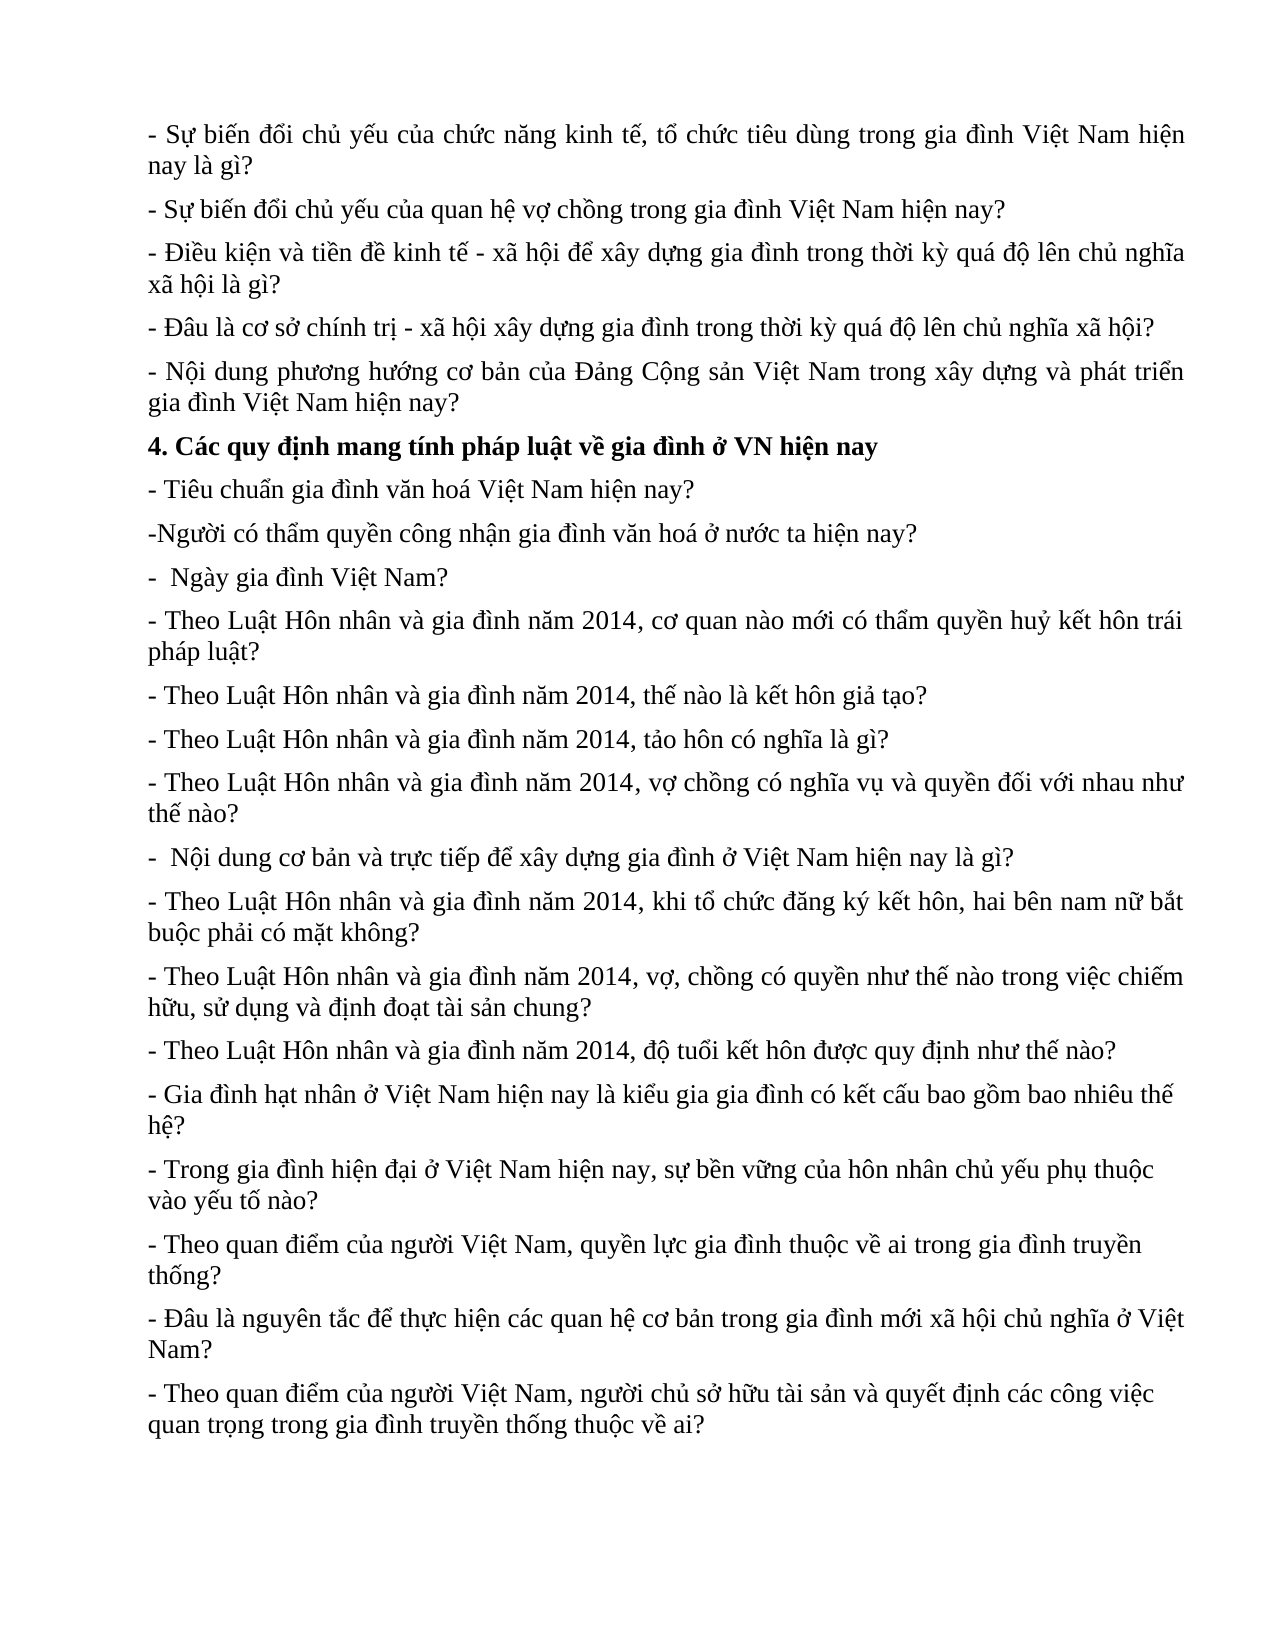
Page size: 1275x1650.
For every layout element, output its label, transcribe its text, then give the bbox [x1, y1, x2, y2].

text -Người có thẩm quyền công nhận gia đình văn hoá ở nước ta hiện nay? [148, 517, 1184, 548]
text - Sự biến đổi chủ yếu của chức năng kinh tế, tổ chức tiêu dùng trong gia đình Việt Nam hiện nay là gì? [148, 118, 1186, 180]
text 4. Các quy định mang tính pháp luật về gia đình ở VN hiện nay [148, 430, 1184, 461]
text - Theo Luật Hôn nhân và gia đình năm 2014, cơ quan nào mới có thẩm quyền huỷ kết hôn trái pháp luật? [148, 604, 1184, 667]
text - Ngày gia đình Việt Nam? [148, 561, 1184, 592]
text - Theo Luật Hôn nhân và gia đình năm 2014, thế nào là kết hôn giả tạo? [148, 679, 1184, 710]
text - Theo Luật Hôn nhân và gia đình năm 2014, độ tuổi kết hôn được quy định như thế nào? [148, 1034, 1184, 1066]
text - Theo Luật Hôn nhân và gia đình năm 2014, khi tổ chức đăng ký kết hôn, hai bên nam nữ bắt buộc phải có mặt không? [148, 885, 1184, 947]
text - Theo Luật Hôn nhân và gia đình năm 2014, vợ chồng có nghĩa vụ và quyền đối với nhau như thế nào? [148, 766, 1184, 829]
text - Theo Luật Hôn nhân và gia đình năm 2014, vợ, chồng có quyền như thế nào trong việc chiếm hữu, sử dụng và định đoạt tài sản chung? [148, 960, 1184, 1022]
text - Theo quan điểm của người Việt Nam, quyền lực gia đình thuộc về ai trong gia đình truyền thống? [148, 1228, 1186, 1290]
text - Theo quan điểm của người Việt Nam, người chủ sở hữu tài sản và quyết định các công việc quan trọng trong gia đình truyền thống thuộc về ai? [148, 1377, 1186, 1439]
text - Trong gia đình hiện đại ở Việt Nam hiện nay, sự bền vững của hôn nhân chủ yếu phụ thuộc vào yếu tố nào? [148, 1153, 1186, 1215]
text - Nội dung cơ bản và trực tiếp để xây dựng gia đình ở Việt Nam hiện nay là gì? [148, 841, 1184, 872]
text - Gia đình hạt nhân ở Việt Nam hiện nay là kiểu gia gia đình có kết cấu bao gồm bao nhiêu thế hệ? [148, 1078, 1186, 1140]
text - Theo Luật Hôn nhân và gia đình năm 2014, tảo hôn có nghĩa là gì? [148, 723, 1184, 754]
text - Đâu là nguyên tắc để thực hiện các quan hệ cơ bản trong gia đình mới xã hội chủ nghĩa ở Việt Nam? [148, 1302, 1186, 1365]
text - Sự biến đổi chủ yếu của quan hệ vợ chồng trong gia đình Việt Nam hiện nay? [148, 193, 1186, 224]
text - Nội dung phương hướng cơ bản của Đảng Cộng sản Việt Nam trong xây dựng và phát triển gia đình Việt Nam hiện nay? [148, 355, 1186, 417]
text - Điều kiện và tiền đề kinh tế - xã hội để xây dựng gia đình trong thời kỳ quá độ lên chủ nghĩa xã hội là gì? [148, 237, 1186, 299]
text - Đâu là cơ sở chính trị - xã hội xây dựng gia đình trong thời kỳ quá độ lên chủ nghĩa xã hội? [148, 311, 1186, 342]
text - Tiêu chuẩn gia đình văn hoá Việt Nam hiện nay? [148, 473, 1184, 504]
